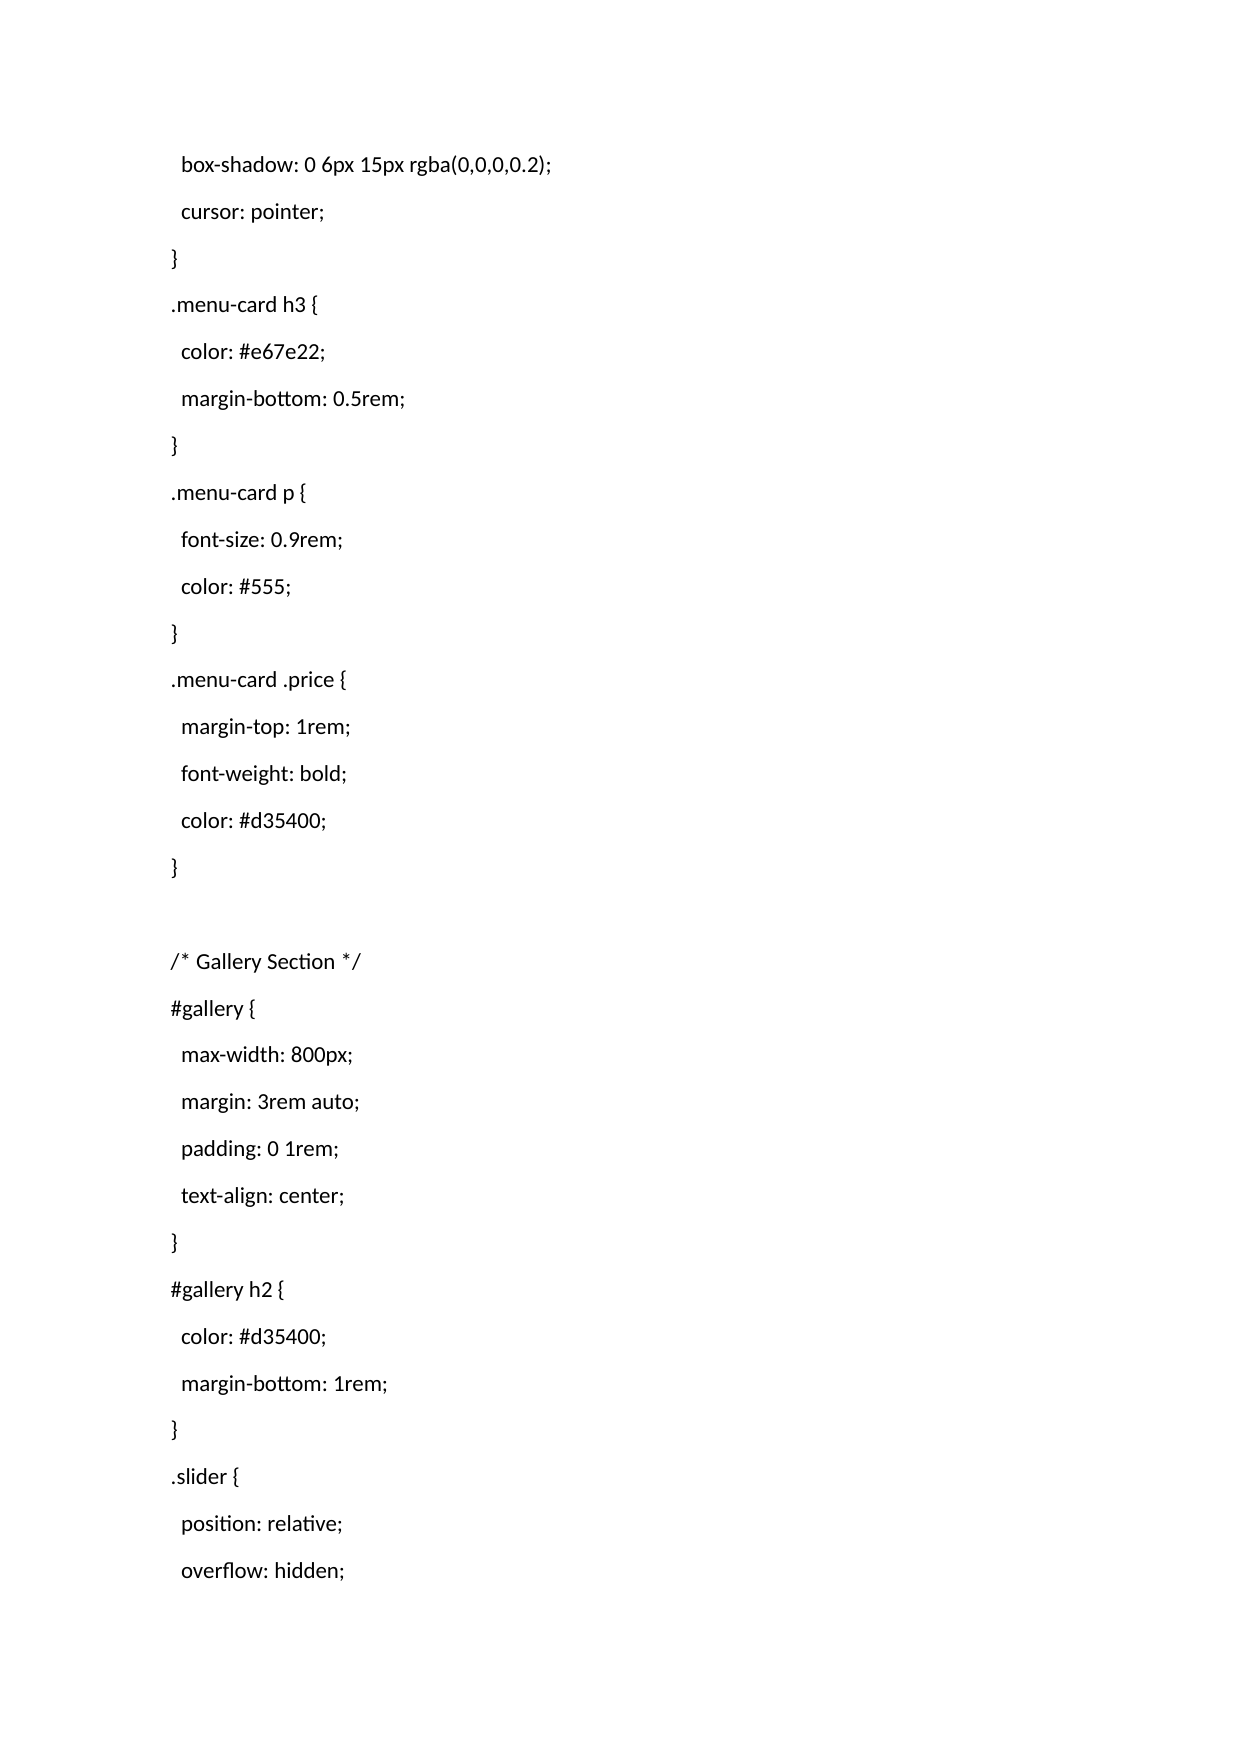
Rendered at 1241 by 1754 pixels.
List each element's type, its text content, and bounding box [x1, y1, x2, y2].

text color: #e67e22; [150, 337, 1090, 366]
text font-weight: bold; [150, 759, 1090, 787]
text } [150, 619, 1090, 647]
text .slider { [150, 1462, 1090, 1491]
text #gallery h2 { [150, 1275, 1090, 1303]
text cursor: pointer; [150, 197, 1090, 225]
text } [150, 431, 1090, 459]
text margin-bottom: 0.5rem; [150, 384, 1090, 412]
text margin-bottom: 1rem; [150, 1369, 1090, 1397]
text font-size: 0.9rem; [150, 525, 1090, 553]
text text-align: center; [150, 1181, 1090, 1209]
text } [150, 244, 1090, 272]
text overflow: hidden; [150, 1556, 1090, 1584]
text margin-top: 1rem; [150, 712, 1090, 741]
text .menu-card p { [150, 478, 1090, 506]
text color: #d35400; [150, 1322, 1090, 1350]
text .menu-card .price { [150, 666, 1090, 694]
text max-width: 800px; [150, 1041, 1090, 1069]
text padding: 0 1rem; [150, 1134, 1090, 1162]
text color: #d35400; [150, 806, 1090, 834]
text } [150, 1416, 1090, 1444]
text position: relative; [150, 1509, 1090, 1537]
text margin: 3rem auto; [150, 1087, 1090, 1116]
text /* Gallery Section */ [150, 947, 1090, 975]
text color: #555; [150, 572, 1090, 600]
text box-shadow: 0 6px 15px rgba(0,0,0,0.2); [150, 150, 1090, 178]
text } [150, 853, 1090, 881]
text .menu-card h3 { [150, 291, 1090, 319]
text #gallery { [150, 994, 1090, 1022]
text } [150, 1228, 1090, 1256]
